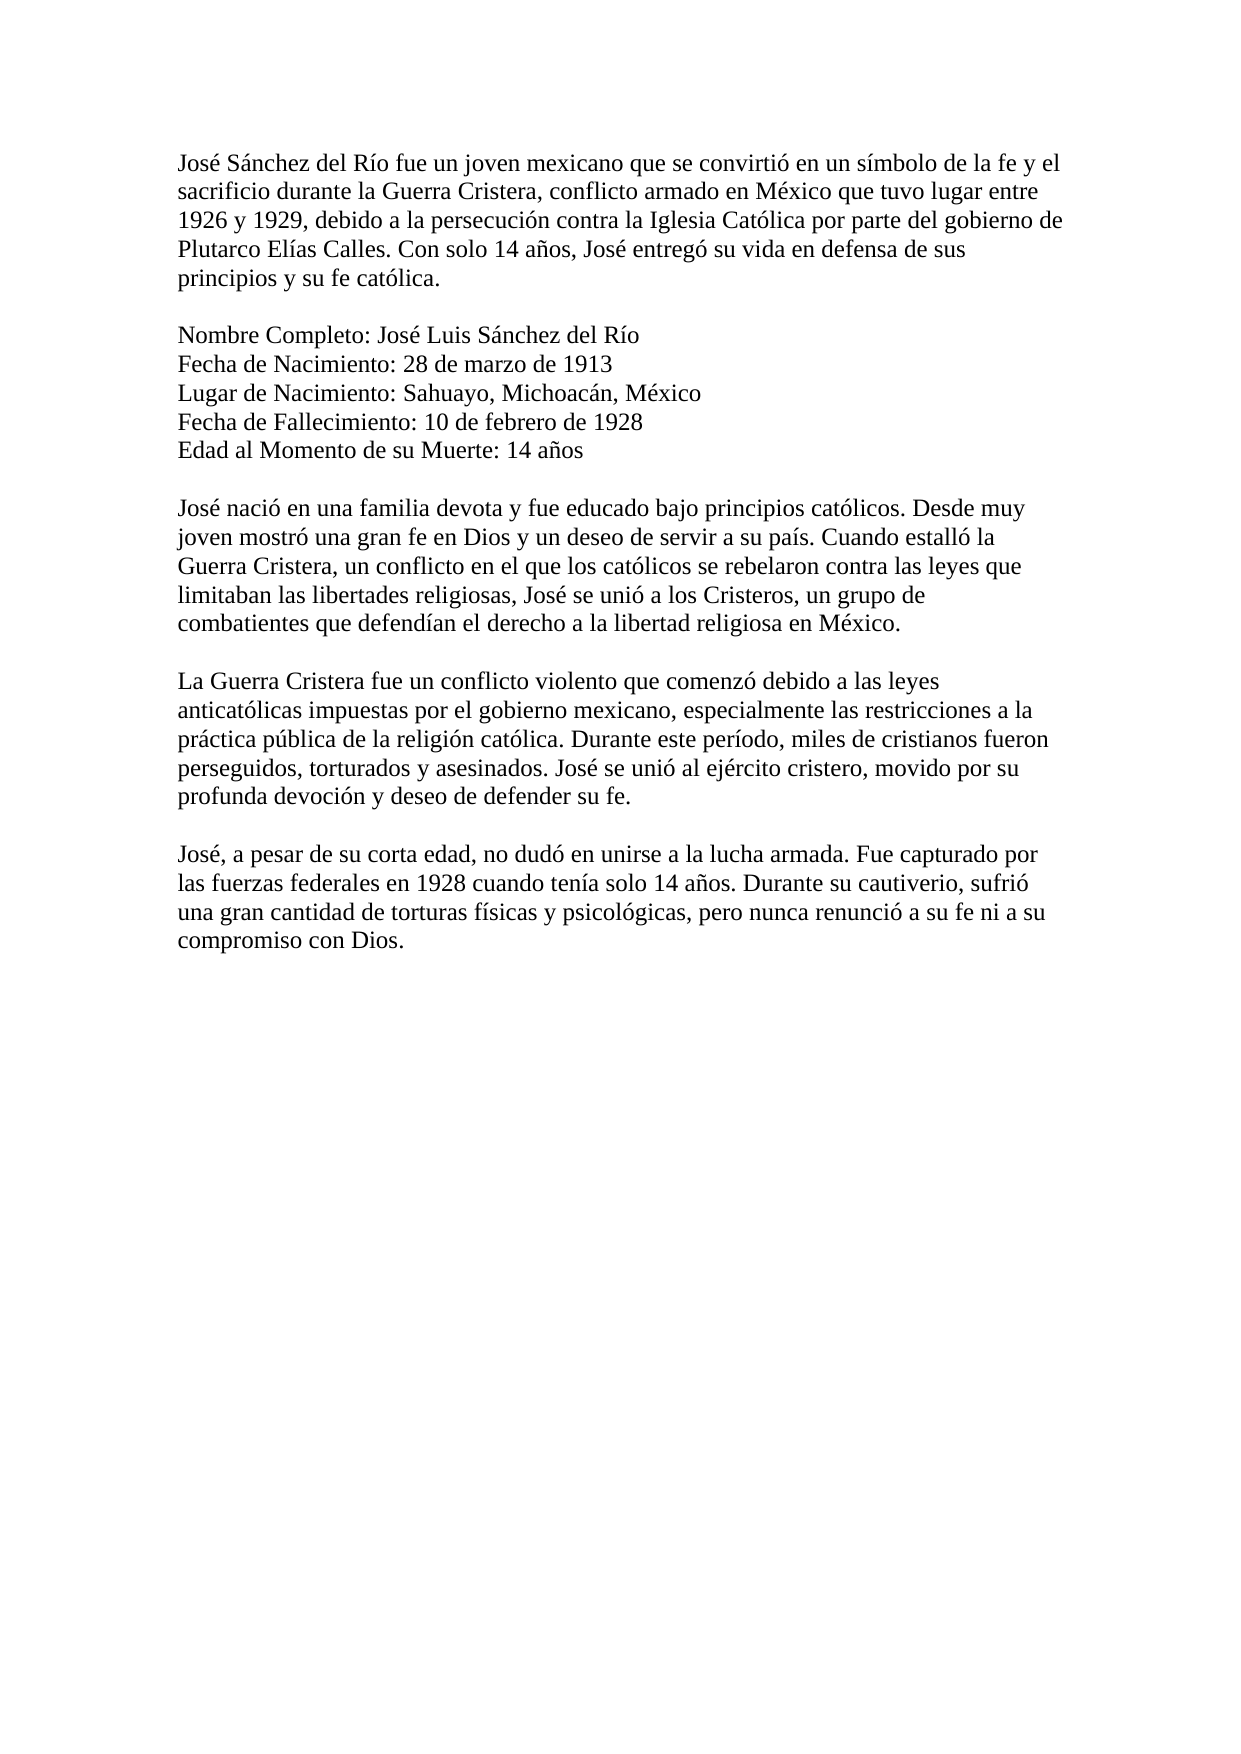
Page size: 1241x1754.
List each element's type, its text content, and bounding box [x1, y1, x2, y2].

text Nombre Completo: José Luis Sánchez del Río Fecha de Nacimiento: 28 de marzo de 1913 Lugar de Nacimiento: Sahuayo, Michoacán, México Fecha de Fallecimiento: 10 de febrero de 1928 Edad al Momento de su Muerte: 14 años [177, 321, 1063, 464]
text La Guerra Cristera fue un conflicto violento que comenzó debido a las leyes anticatólicas impuestas por el gobierno mexicano, especialmente las restricciones a la práctica pública de la religión católica. Durante este período, miles de cristianos fueron perseguidos, torturados y asesinados. José se unió al ejército cristero, movido por su profunda devoción y deseo de defender su fe. [177, 666, 1063, 810]
text José, a pesar de su corta edad, no dudó en unirse a la lucha armada. Fue capturado por las fuerzas federales en 1928 cuando tenía solo 14 años. Durante su cautiverio, sufrió una gran cantidad de torturas físicas y psicológicas, pero nunca renunció a su fe ni a su compromiso con Dios. [177, 839, 1063, 954]
text José nació en una familia devota y fue educado bajo principios católicos. Desde muy joven mostró una gran fe en Dios y un deseo de servir a su país. Cuando estalló la Guerra Cristera, un conflicto en el que los católicos se rebelaron contra las leyes que limitaban las libertades religiosas, José se unió a los Cristeros, un grupo de combatientes que defendían el derecho a la libertad religiosa en México. [177, 493, 1063, 637]
text José Sánchez del Río fue un joven mexicano que se convirtió en un símbolo de la fe y el sacrificio durante la Guerra Cristera, conflicto armado en México que tuvo lugar entre 1926 y 1929, debido a la persecución contra la Iglesia Católica por parte del gobierno de Plutarco Elías Calles. Con solo 14 años, José entregó su vida en defensa de sus principios y su fe católica. [177, 148, 1063, 291]
